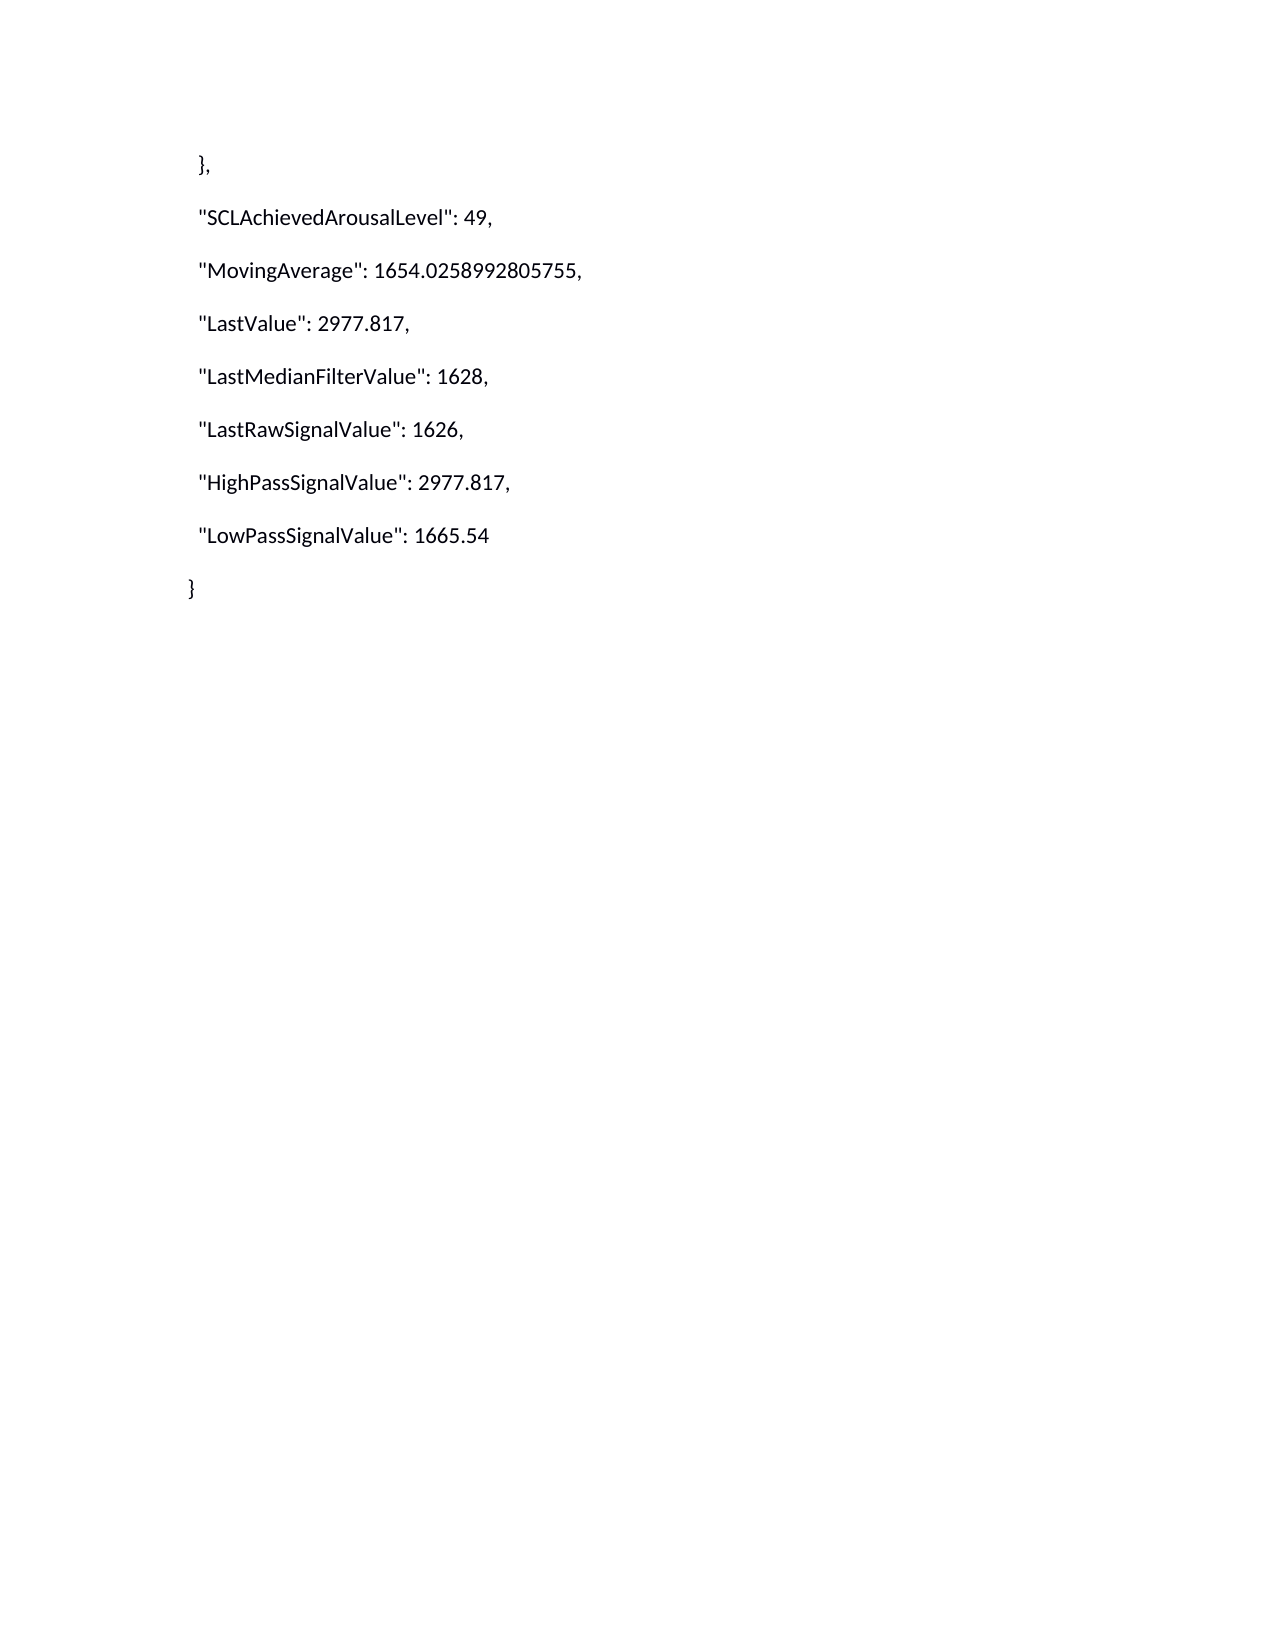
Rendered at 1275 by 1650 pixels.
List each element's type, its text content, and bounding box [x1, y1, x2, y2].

text "SCLAchievedArousalLevel": 49, [187, 203, 1125, 231]
text "LowPassSignalValue": 1665.54 [187, 521, 1125, 549]
text "LastRawSignalValue": 1626, [187, 415, 1125, 443]
text "HighPassSignalValue": 2977.817, [187, 468, 1125, 496]
text "LastValue": 2977.817, [187, 309, 1125, 337]
text } [187, 574, 1125, 602]
text "LastMedianFilterValue": 1628, [187, 362, 1125, 390]
text }, [187, 150, 1125, 178]
text "MovingAverage": 1654.0258992805755, [187, 256, 1125, 284]
